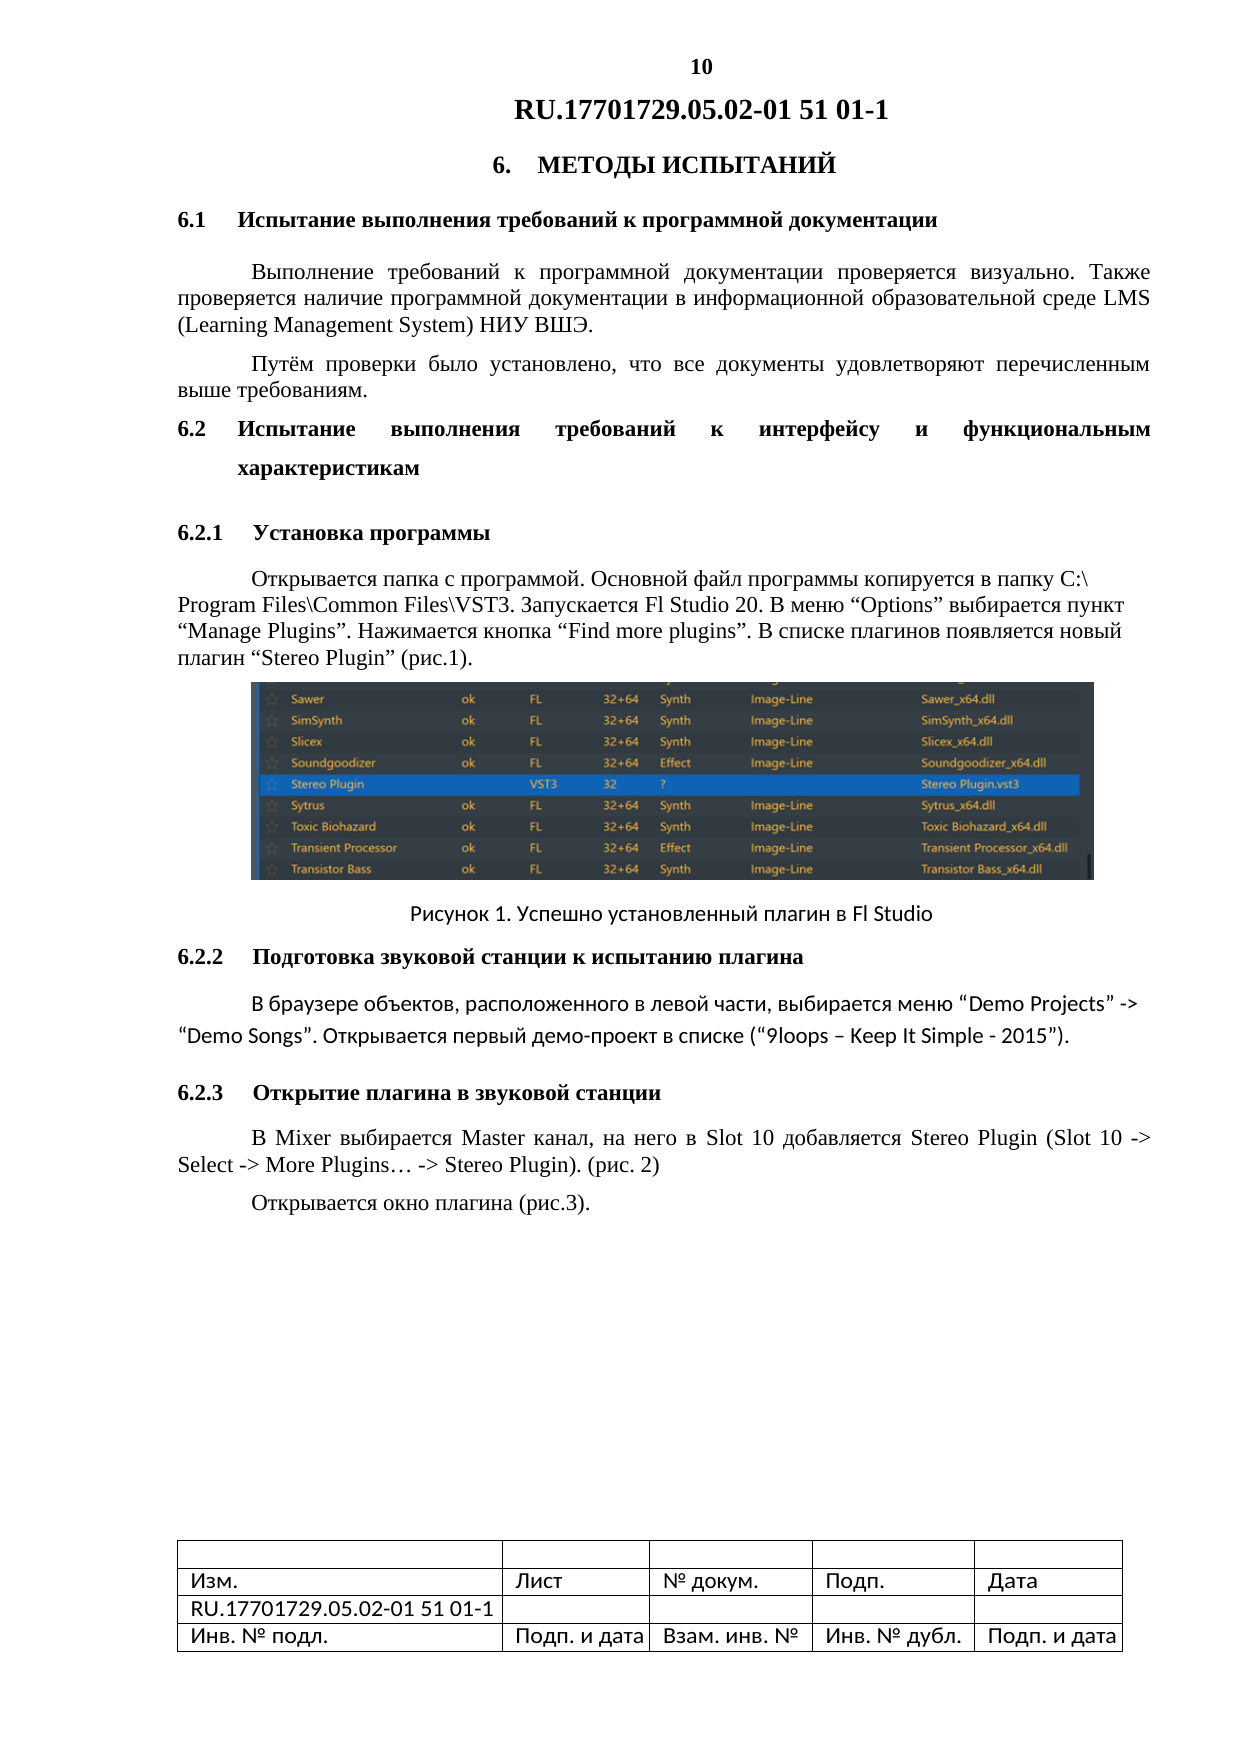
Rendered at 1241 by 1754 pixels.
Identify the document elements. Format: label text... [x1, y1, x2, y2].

text Открывается окно плагина (рис.3). [177, 1189, 1152, 1216]
text В браузере объектов, расположенного в левой части, выбирается меню “Demo Projects” -> “Demo Songs”. Открывается первый демо-проект в списке (“9loops – Keep It Simple - 2015”). [177, 989, 1152, 1049]
text Открывается папка с программой. Основной файл программы копируется в папку C:\Program Files\Common Files\VST3. Запускается Fl Studio 20. В меню “Options” выбирается пункт “Manage Plugins”. Нажимается кнопка “Find more plugins”. В списке плагинов появляется новый плагин “Stereo Plugin” (рис.1). [177, 564, 1152, 670]
text В Mixer выбирается Master канал, на него в Slot 10 добавляется Stereo Plugin (Slot 10 -> Select -> More Plugins… -> Stereo Plugin). (рис. 2) [177, 1124, 1152, 1177]
text Путём проверки было установлено, что все документы удовлетворяют перечисленным выше требованиям. [177, 350, 1152, 402]
subtitle МЕТОДЫ ИСПЫТАНИЙ [177, 151, 1152, 179]
text Выполнение требований к программной документации проверяется визуально. Также проверяется наличие программной документации в информационной образовательной среде LMS (Learning Management System) НИУ ВШЭ. [177, 258, 1152, 337]
subtitle Испытание выполнения требований к программной документации [177, 206, 1152, 232]
subtitle Открытие плагина в звуковой станции [177, 1078, 1152, 1105]
subtitle Испытание выполнения требований к интерфейсу и функциональным характеристикам [177, 415, 1152, 481]
subtitle Установка программы [177, 519, 1152, 545]
subtitle Подготовка звуковой станции к испытанию плагина [177, 943, 1152, 970]
picture [251, 682, 1094, 880]
